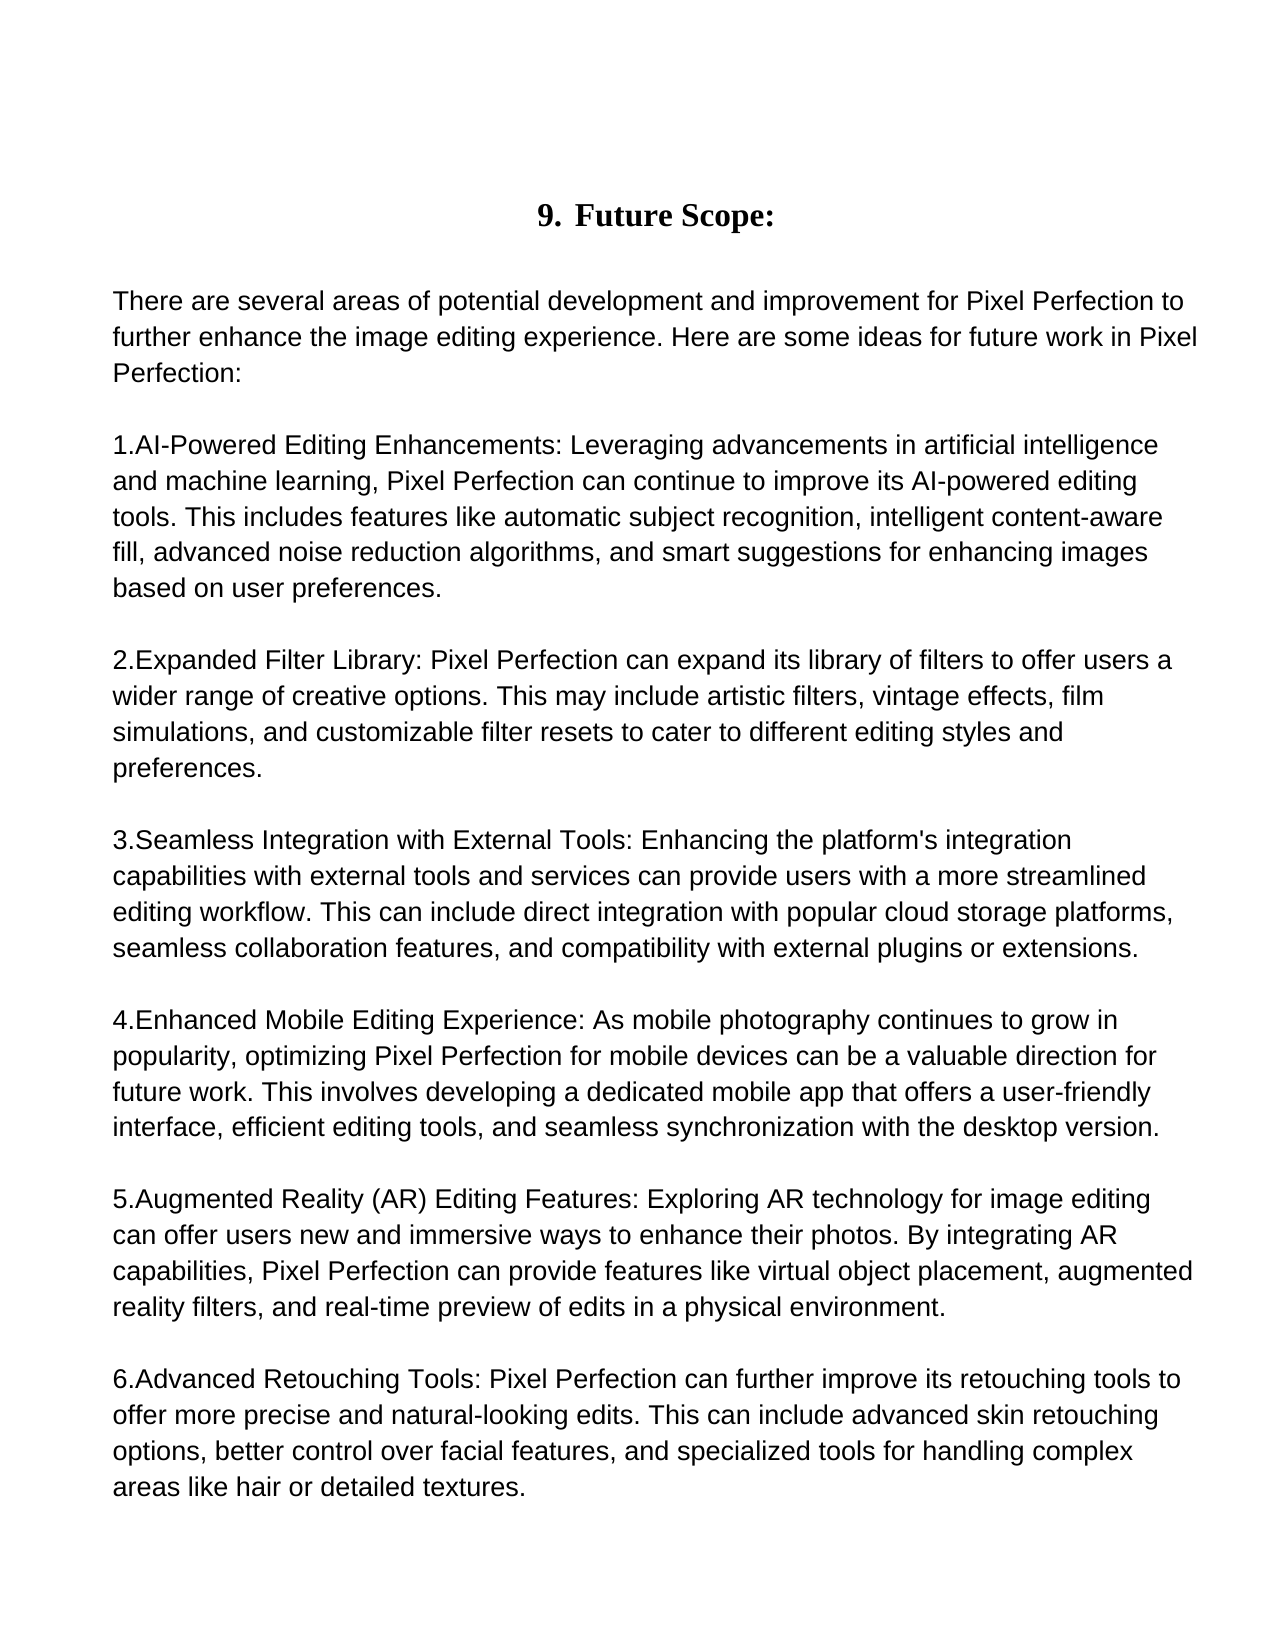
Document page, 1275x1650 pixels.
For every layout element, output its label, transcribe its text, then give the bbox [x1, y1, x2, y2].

text 4.Enhanced Mobile Editing Experience: As mobile photography continues to grow in popularity, optimizing Pixel Perfection for mobile devices can be a valuable direction for future work. This involves developing a dedicated mobile app that offers a user-friendly interface, efficient editing tools, and seamless synchronization with the desktop version. [112, 1004, 1200, 1143]
list Future Scope: [112, 196, 1200, 234]
text There are several areas of potential development and improvement for Pixel Perfection to further enhance the image editing experience. Here are some ideas for future work in Pixel Perfection: [112, 285, 1200, 388]
text 5.Augmented Reality (AR) Editing Features: Exploring AR technology for image editing can offer users new and immersive ways to enhance their photos. By integrating AR capabilities, Pixel Perfection can provide features like virtual object placement, augmented reality filters, and real-time preview of edits in a physical environment. [112, 1183, 1200, 1322]
text 2.Expanded Filter Library: Pixel Perfection can expand its library of filters to offer users a wider range of creative options. This may include artistic filters, vintage effects, film simulations, and customizable filter resets to cater to different editing styles and preferences. [112, 644, 1200, 783]
text 1.AI-Powered Editing Enhancements: Leveraging advancements in artificial intelligence and machine learning, Pixel Perfection can continue to improve its AI-powered editing tools. This includes features like automatic subject recognition, intelligent content-aware fill, advanced noise reduction algorithms, and smart suggestions for enhancing images based on user preferences. [112, 429, 1200, 604]
text 6.Advanced Retouching Tools: Pixel Perfection can further improve its retouching tools to offer more precise and natural-looking edits. This can include advanced skin retouching options, better control over facial features, and specialized tools for handling complex areas like hair or detailed textures. [112, 1363, 1200, 1502]
text 3.Seamless Integration with External Tools: Enhancing the platform's integration capabilities with external tools and services can provide users with a more streamlined editing workflow. This can include direct integration with popular cloud storage platforms, seamless collaboration features, and compatibility with external plugins or extensions. [112, 824, 1200, 963]
